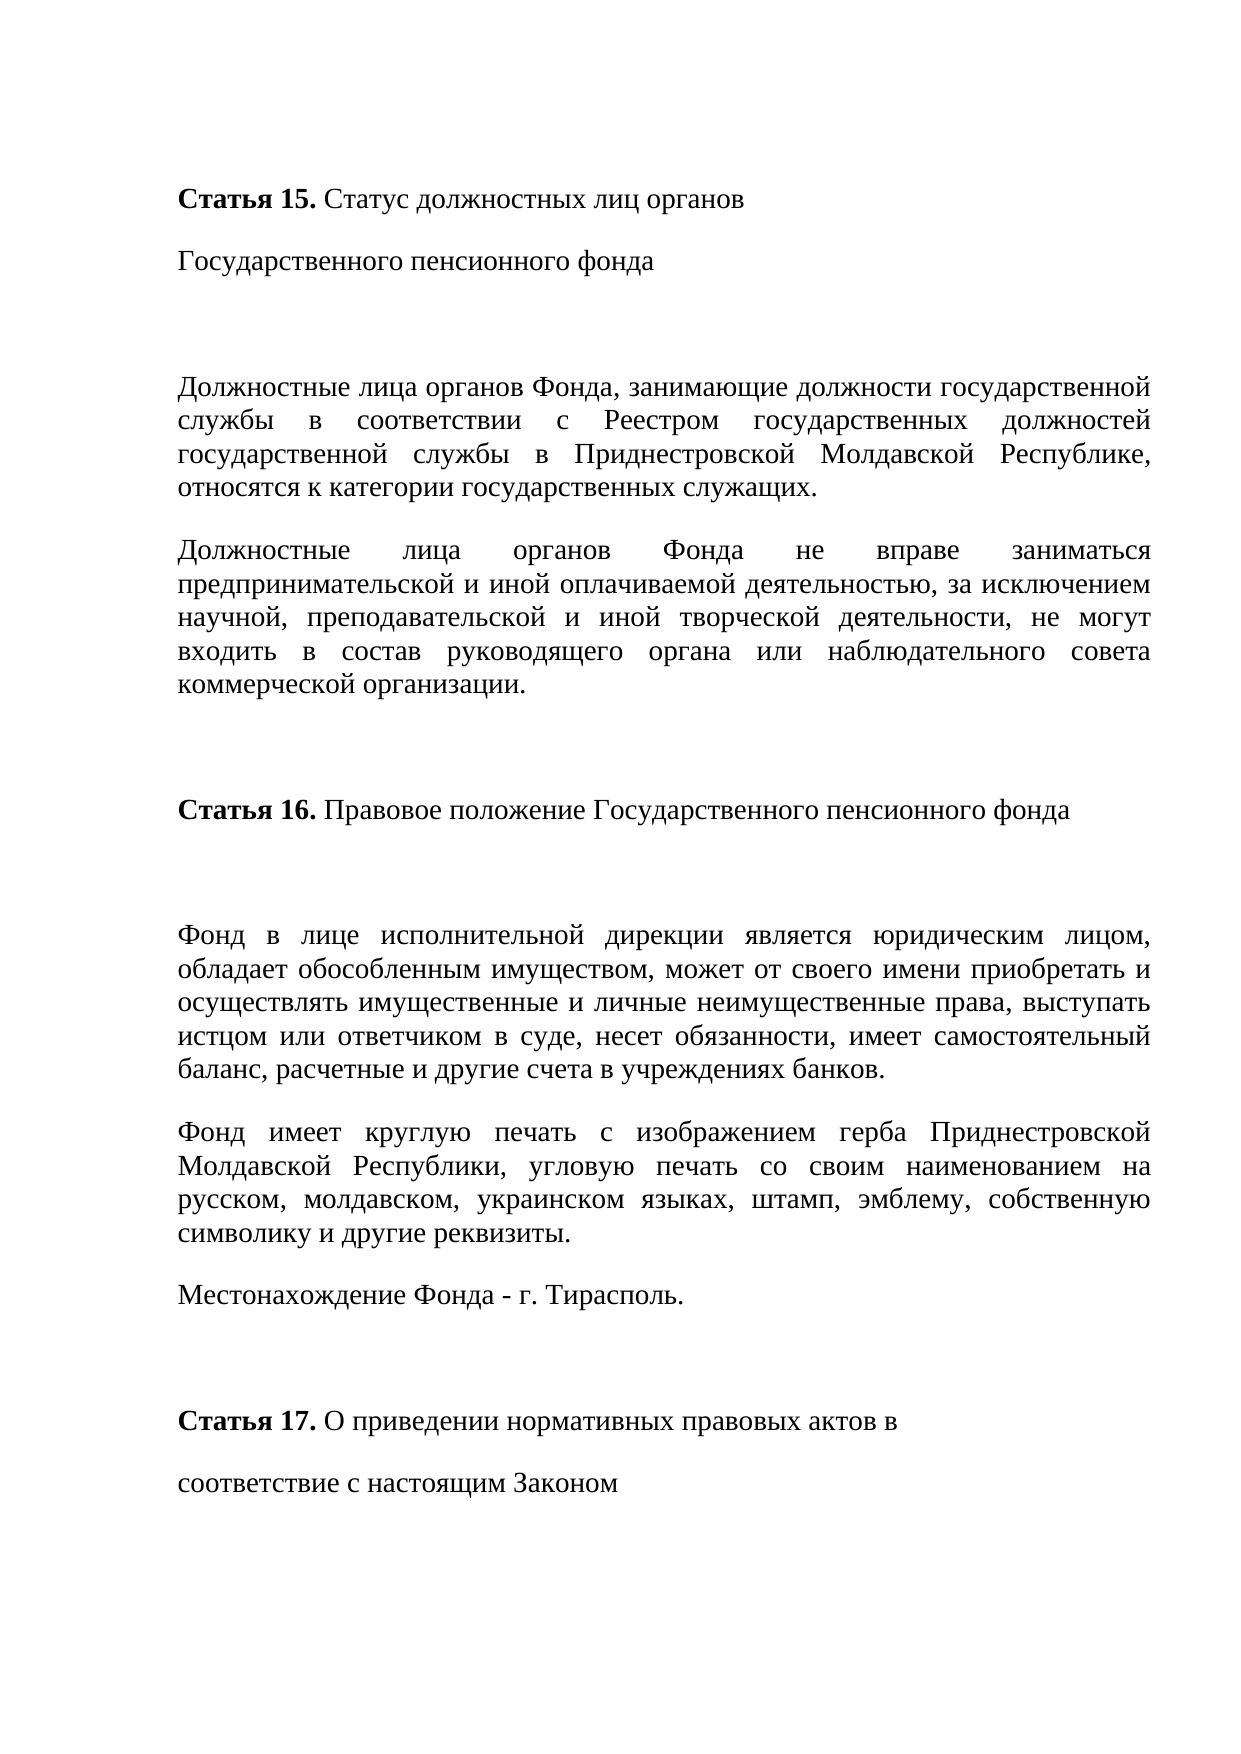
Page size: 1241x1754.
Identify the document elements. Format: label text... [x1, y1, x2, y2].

text Местонахождение Фонда - г. Тирасполь. [177, 1277, 1152, 1311]
text Должностные лица органов Фонда, занимающие должности государственной службы в соответствии с Реестром государственных должностей государственной службы в Приднестровской Молдавской Республике, относятся к категории государственных служащих. [177, 369, 1152, 503]
text Статья 16. Правовое положение Государственного пенсионного фонда [177, 792, 1152, 825]
text Статья 15. Статус должностных лиц органов [177, 181, 1152, 214]
text Должностные лица органов Фонда не вправе заниматься предпринимательской и иной оплачиваемой деятельностью, за исключением научной, преподавательской и иной творческой деятельности, не могут входить в состав руководящего органа или наблюдательного совета коммерческой организации. [177, 532, 1152, 700]
text Фонд имеет круглую печать с изображением герба Приднестровской Молдавской Республики, угловую печать со своим наименованием на русском, молдавском, украинском языках, штамп, эмблему, собственную символику и другие реквизиты. [177, 1114, 1152, 1248]
text Государственного пенсионного фонда [177, 243, 1152, 277]
text Фонд в лице исполнительной дирекции является юридическим лицом, обладает обособленным имуществом, может от своего имени приобретать и осуществлять имущественные и личные неимущественные права, выступать истцом или ответчиком в суде, несет обязанности, имеет самостоятельный баланс, расчетные и другие счета в учреждениях банков. [177, 917, 1152, 1085]
text Статья 17. О приведении нормативных правовых актов в [177, 1403, 1152, 1436]
text соответствие с настоящим Законом [177, 1466, 1152, 1499]
